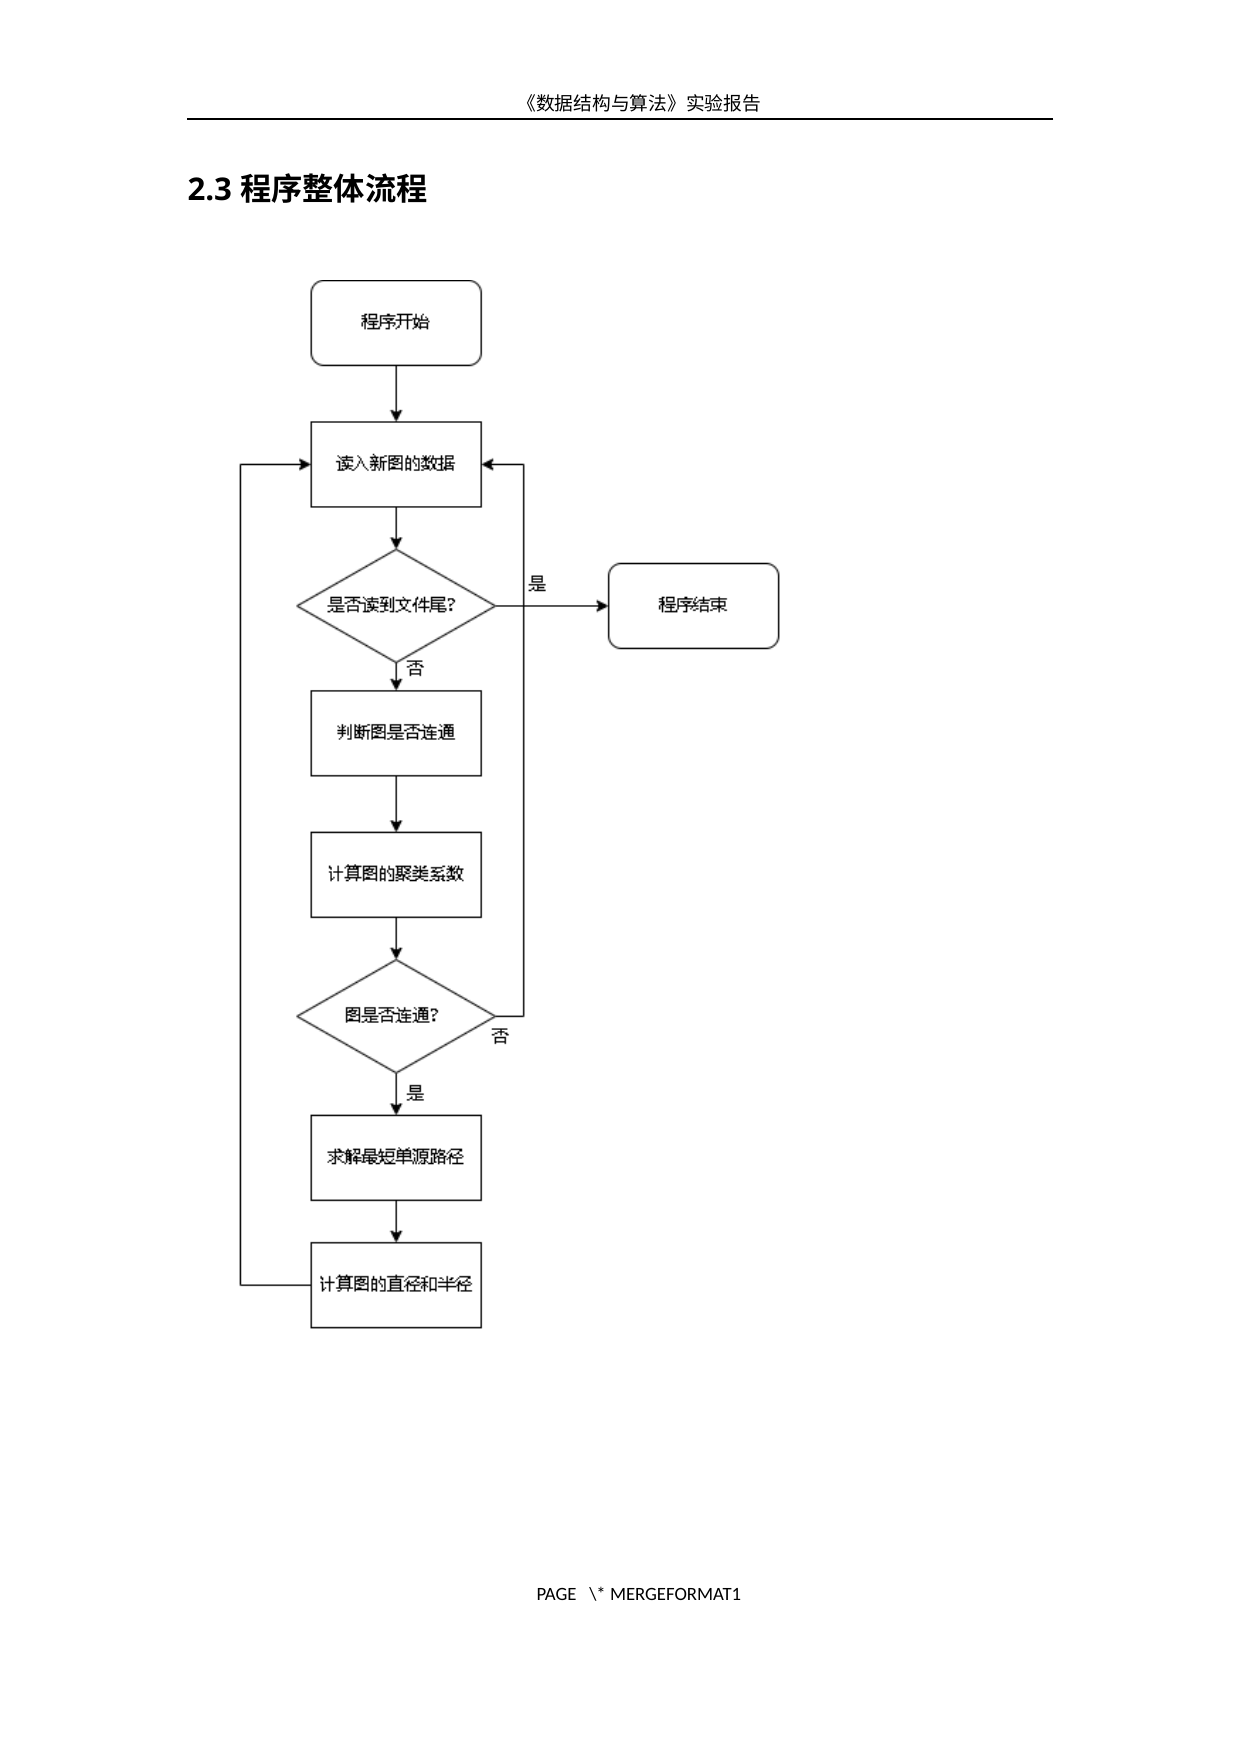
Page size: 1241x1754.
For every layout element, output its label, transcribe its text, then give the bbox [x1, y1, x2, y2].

picture [231, 280, 781, 1330]
subtitle 2.3 程序整体流程 [187, 153, 1053, 221]
